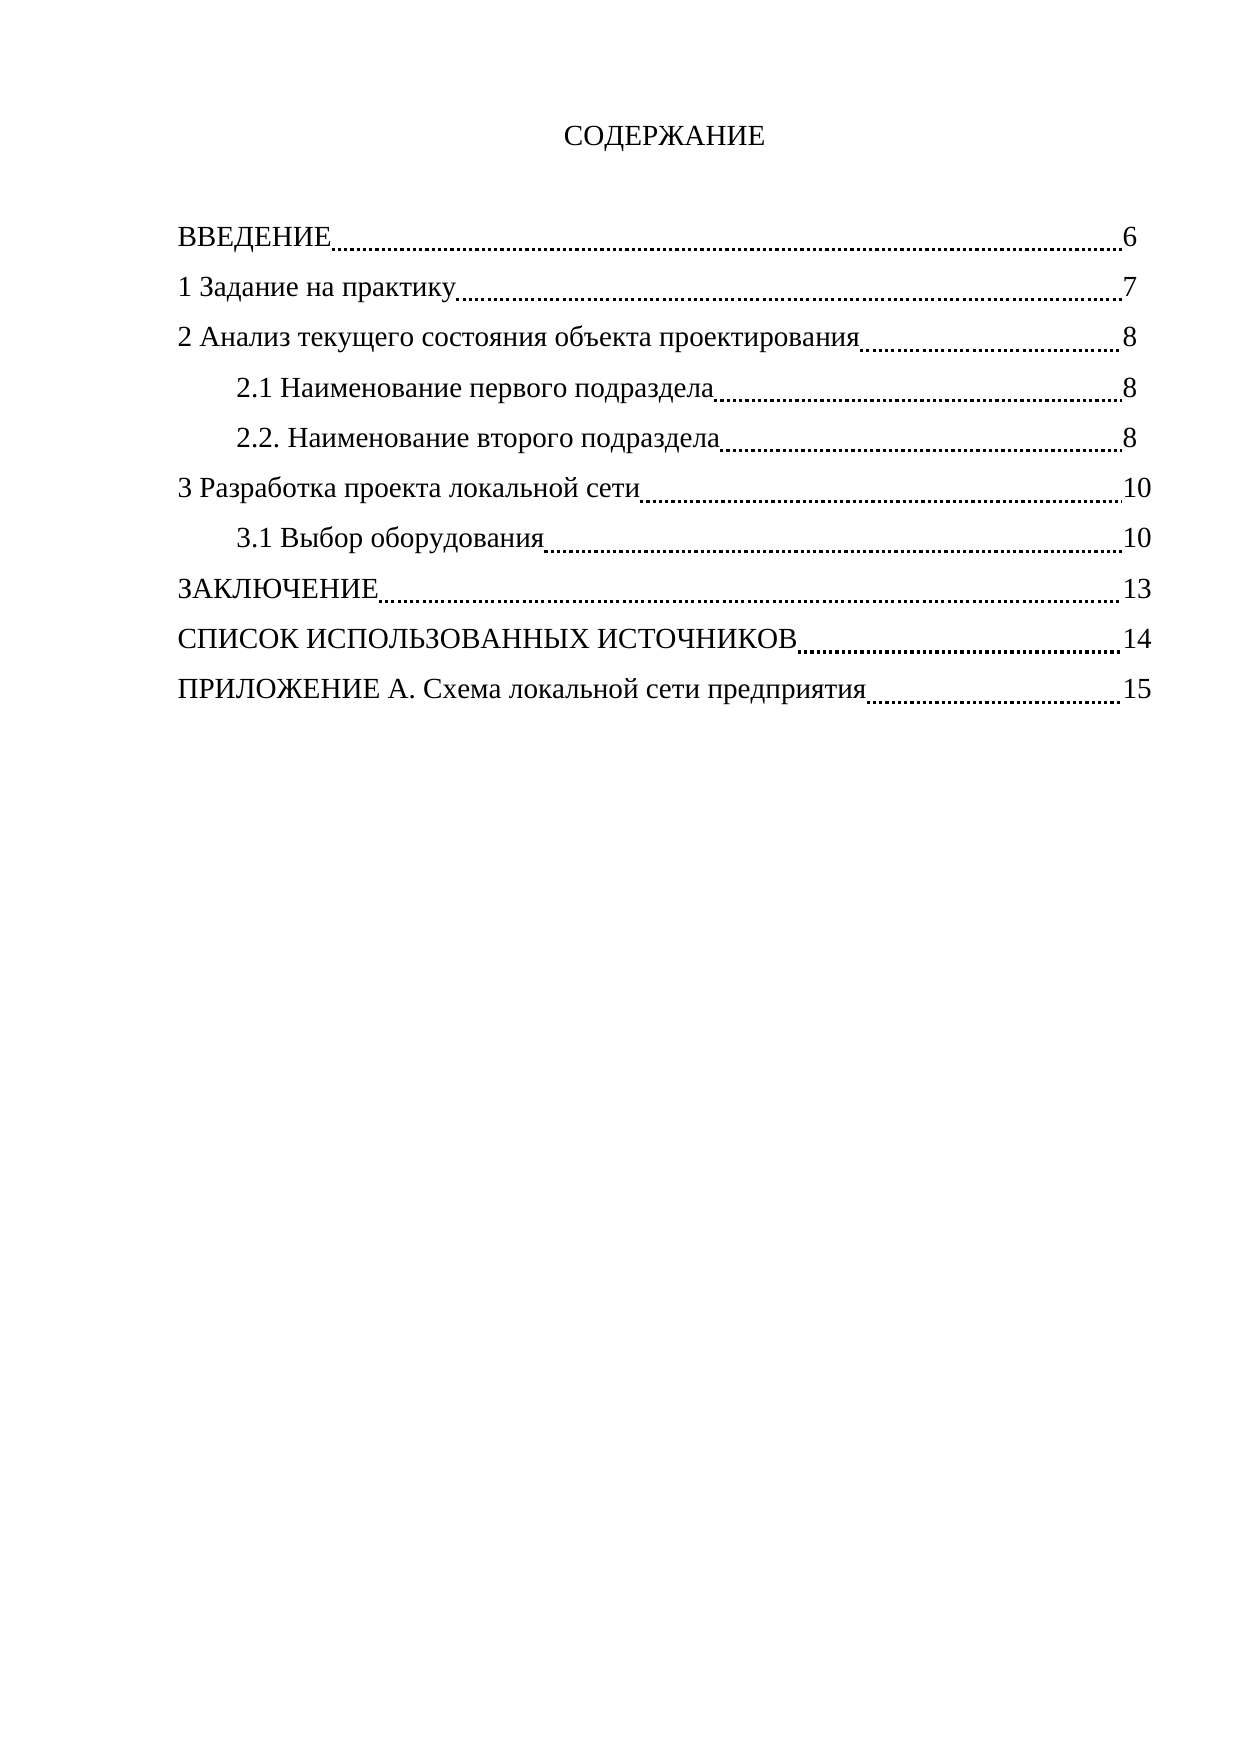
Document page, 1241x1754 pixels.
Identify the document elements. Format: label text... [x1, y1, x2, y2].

text 2.2. Наименование второго подраздела 8 [236, 420, 1152, 453]
text 2.1 Наименование первого подраздела 8 [236, 370, 1152, 403]
text 3.1 Выбор оборудования 10 [236, 521, 1152, 554]
text Содержание [177, 118, 1152, 152]
text СПИСОК ИСПОЛЬЗОВАННЫХ ИСТОЧНИКОВ 14 [177, 621, 1152, 655]
text 2 Анализ текущего состояния объекта проектирования 8 [177, 319, 1152, 353]
text ВВЕДЕНИЕ 6 [177, 219, 1152, 252]
text ЗАКЛЮЧЕНИЕ 13 [177, 571, 1152, 604]
text ПРИЛОЖЕНИЕ А. Схема локальной сети предприятия 15 [177, 672, 1152, 705]
text 1 Задание на практику 7 [177, 269, 1152, 303]
text 3 Разработка проекта локальной сети 10 [177, 470, 1152, 504]
